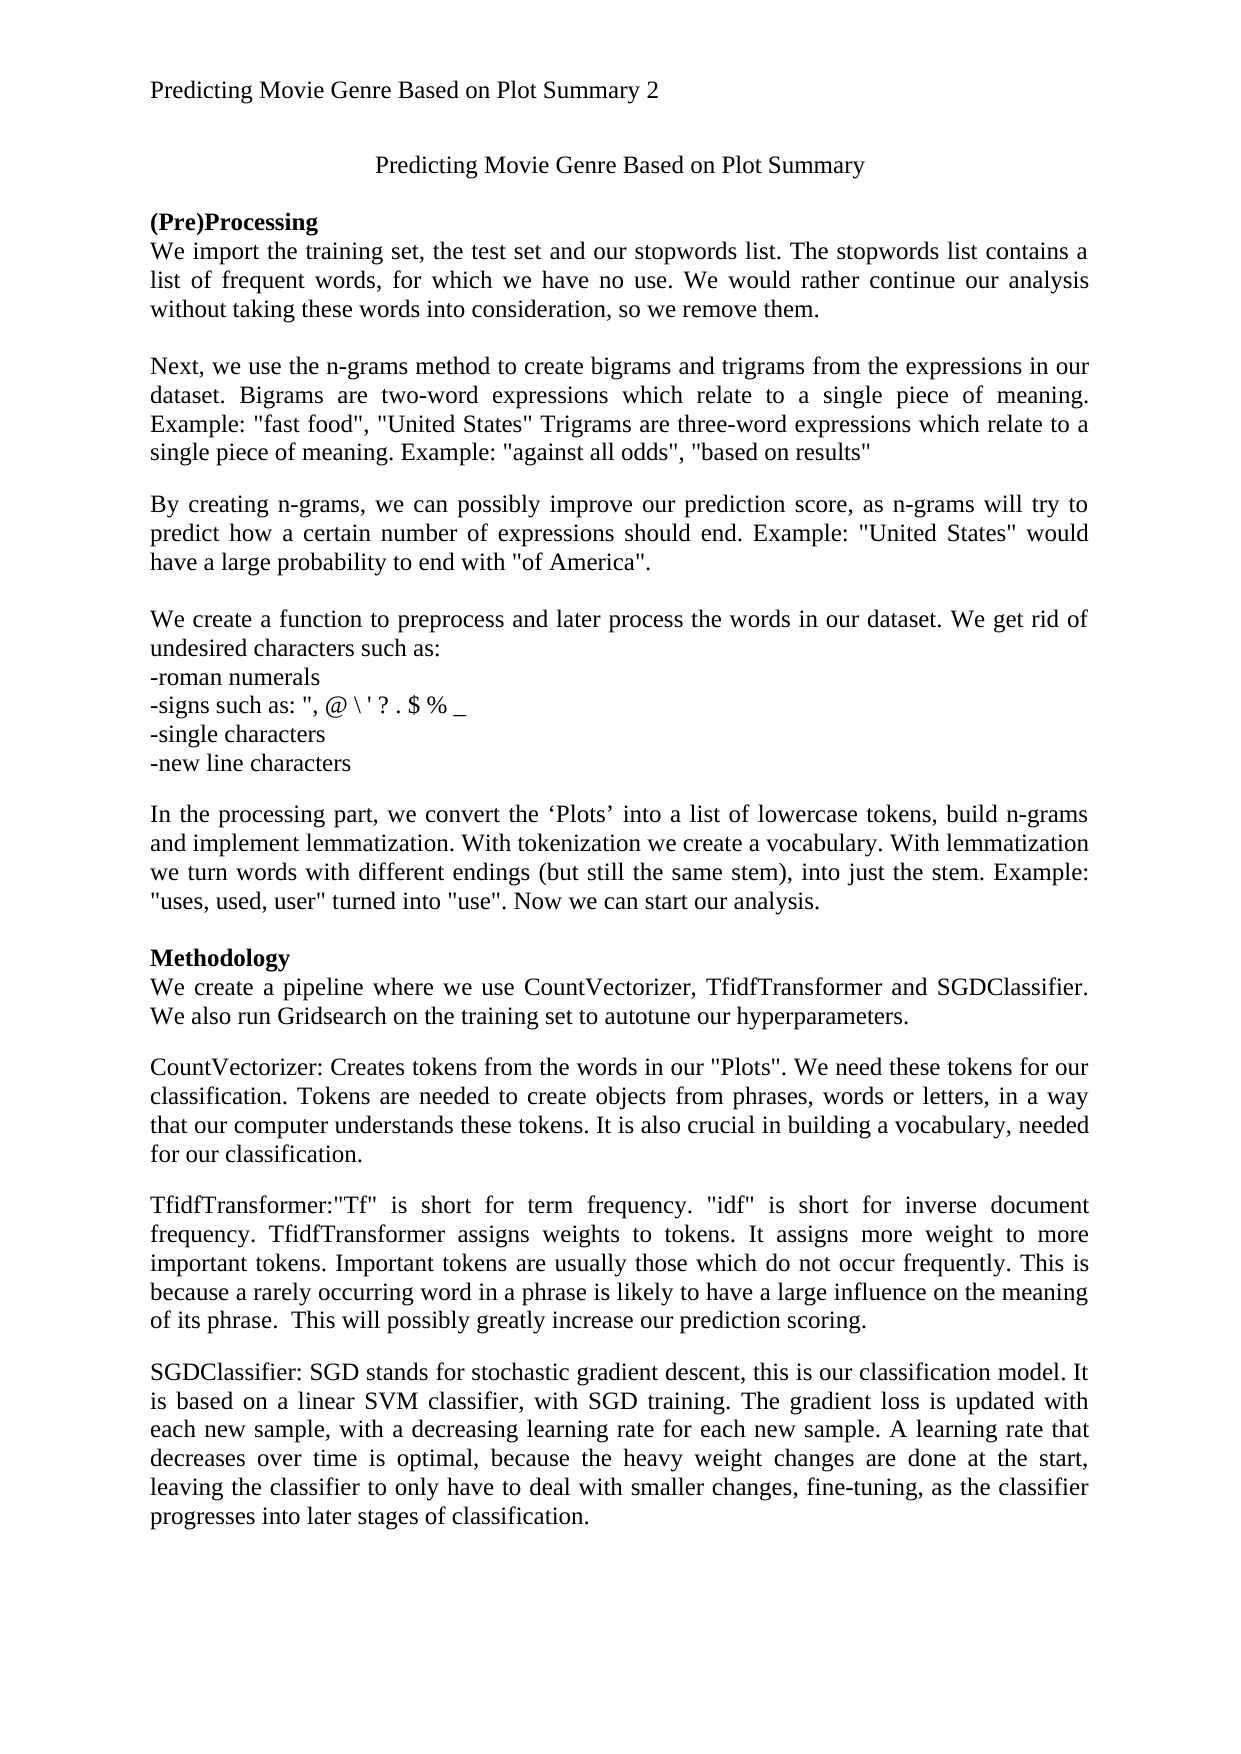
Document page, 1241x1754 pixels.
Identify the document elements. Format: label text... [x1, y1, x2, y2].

text By creating n-grams, we can possibly improve our prediction score, as n-grams will try to predict how a certain number of expressions should end. Example: "United States" would have a large probability to end with "of America". [150, 489, 1090, 575]
text Predicting Movie Genre Based on Plot Summary [150, 150, 1090, 179]
text Next, we use the n-grams method to create bigrams and trigrams from the expressions in our dataset. Bigrams are two-word expressions which relate to a single piece of meaning. Example: "fast food", "United States" Trigrams are three-word expressions which relate to a single piece of meaning. Example: "against all odds", "based on results" [150, 351, 1090, 466]
text Methodology [150, 943, 1090, 972]
text We create a function to preprocess and later process the words in our dataset. We get rid of undesired characters such as: [150, 604, 1090, 662]
text In the processing part, we convert the ‘Plots’ into a list of lowercase tokens, build n-grams and implement lemmatization. With tokenization we create a vocabulary. With lemmatization we turn words with different endings (but still the same stem), into just the stem. Example: "uses, used, user" turned into "use". Now we can start our analysis. [150, 799, 1090, 914]
text -roman numerals [150, 662, 1090, 690]
text SGDClassifier: SGD stands for stochastic gradient descent, this is our classification model. It is based on a linear SVM classifier, with SGD training. The gradient loss is updated with each new sample, with a decreasing learning rate for each new sample. A learning rate that decreases over time is optimal, because the heavy weight changes are done at the start, leaving the classifier to only have to deal with smaller changes, fine-tuning, as the classifier progresses into later stages of classification. [150, 1357, 1090, 1529]
text (Pre)Processing [150, 207, 1090, 236]
text -new line characters [150, 748, 1090, 777]
text TfidfTransformer:"Tf" is short for term frequency. "idf" is short for inverse document frequency. TfidfTransformer assigns weights to tokens. It assigns more weight to more important tokens. Important tokens are usually those which do not occur frequently. This is because a rarely occurring word in a phrase is likely to have a large influence on the meaning of its phrase. This will possibly greatly increase our prediction scoring. [150, 1190, 1090, 1334]
text We import the training set, the test set and our stopwords list. The stopwords list contains a list of frequent words, for which we have no use. We would rather continue our analysis without taking these words into consideration, so we remove them. [150, 236, 1090, 322]
text -signs such as: ", @ \ ' ? . $ % _ [150, 690, 1090, 719]
text We create a pipeline where we use CountVectorizer, TfidfTransformer and SGDClassifier. We also run Gridsearch on the training set to autotune our hyperparameters. [150, 972, 1090, 1029]
text -single characters [150, 719, 1090, 748]
text CountVectorizer: Creates tokens from the words in our "Plots". We need these tokens for our classification. Tokens are needed to create objects from phrases, words or letters, in a way that our computer understands these tokens. It is also crucial in building a vocabulary, needed for our classification. [150, 1052, 1090, 1167]
